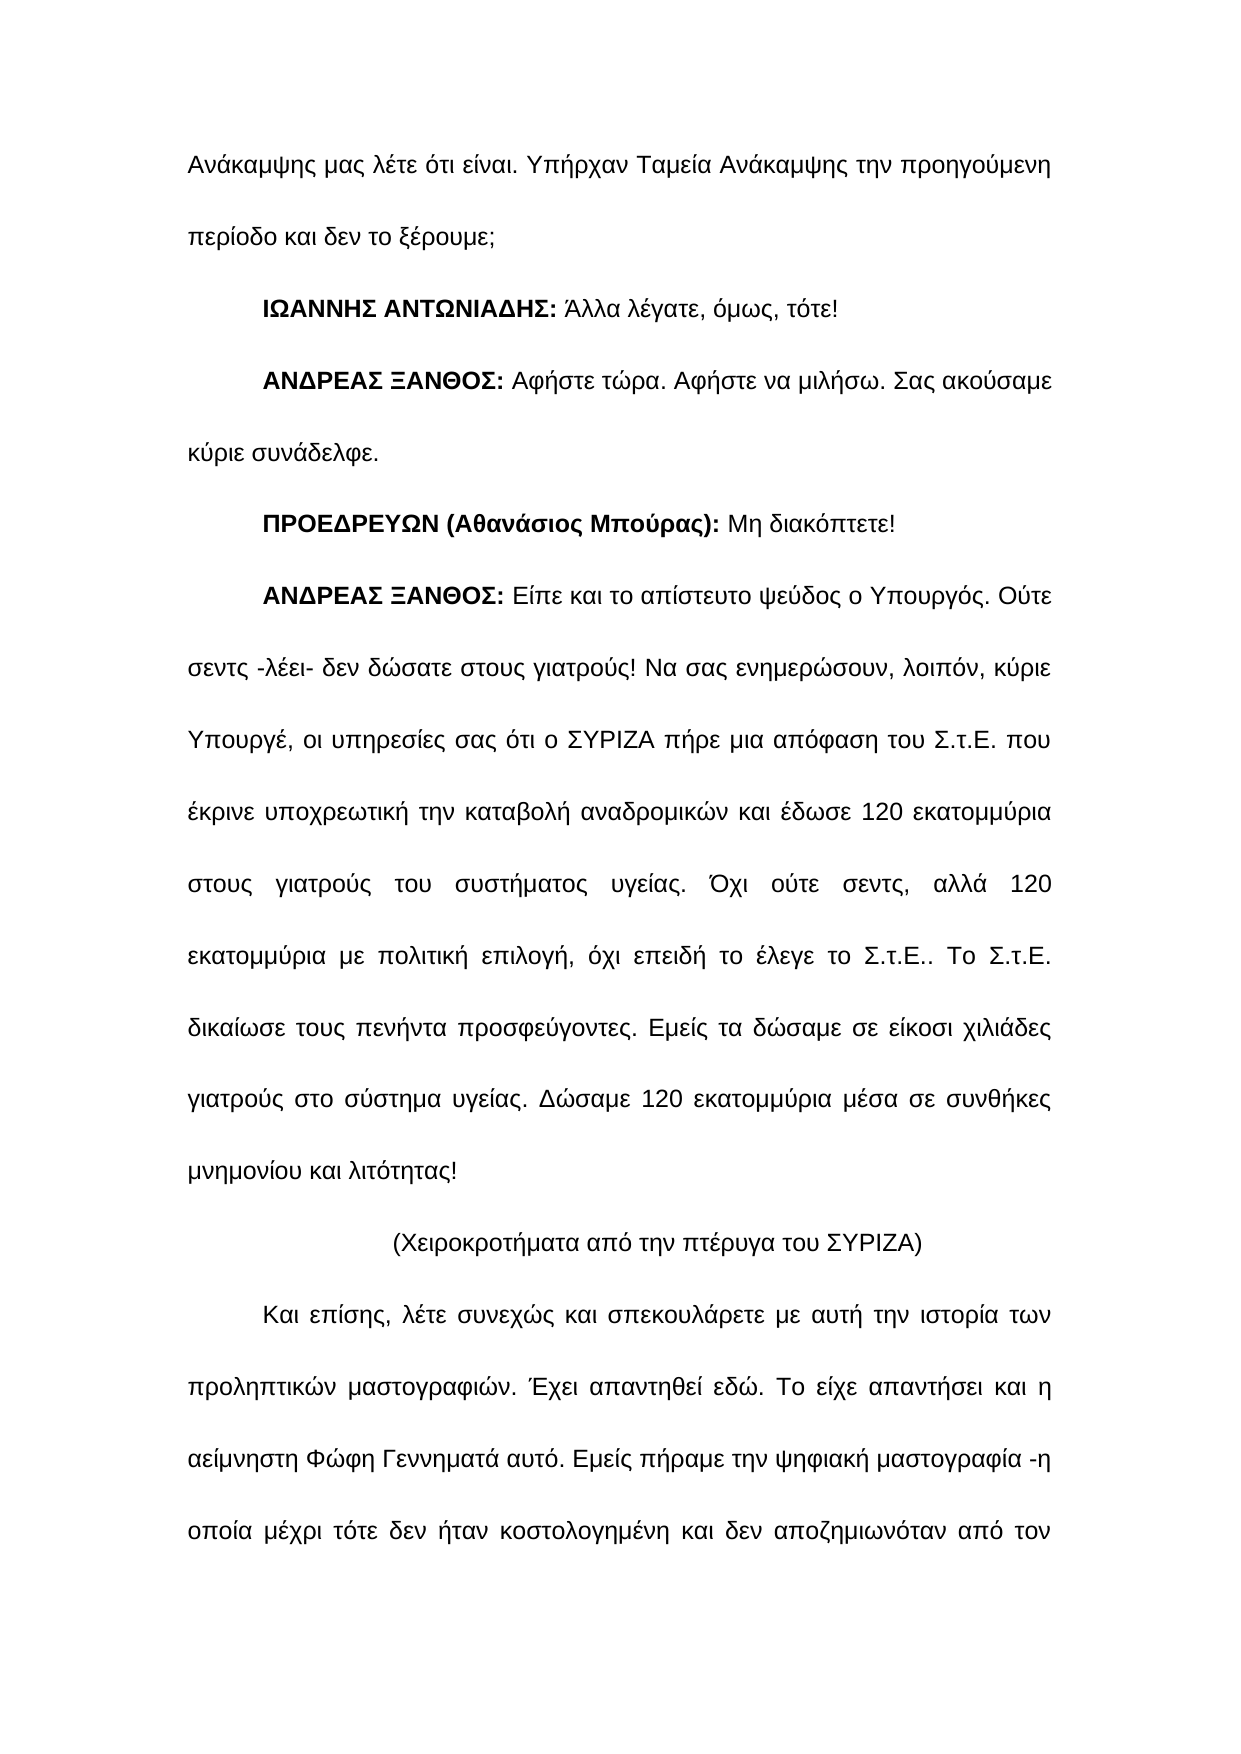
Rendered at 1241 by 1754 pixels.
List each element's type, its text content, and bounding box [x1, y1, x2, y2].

text ΑΝΔΡΕΑΣ ΞΑΝΘΟΣ: Αφήστε τώρα. Αφήστε να μιλήσω. Σας ακούσαμε κύριε συνάδελφε. [187, 366, 1053, 466]
text (Χειροκροτήματα από την πτέρυγα του ΣΥΡΙΖΑ) [187, 1228, 1053, 1257]
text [187, 1300, 1053, 1544]
text ΑΝΔΡΕΑΣ ΞΑΝΘΟΣ: Είπε και το απίστευτο ψεύδος ο Υπουργός. Ούτε σεντς -λέει- δεν δώσατε στους γιατρούς! Να σας ενημερώσουν, λοιπόν, κύριε Υπουργέ, οι υπηρεσίες σας ότι ο ΣΥΡΙΖΑ πήρε μια απόφαση του Σ.τ.Ε. που έκρινε υποχρεωτική την καταβολή αναδρομικών και έδωσε 120 εκατομμύρια στους γιατρούς του συστήματος υγείας. Όχι ούτε σεντς, αλλά 120 εκατομμύρια με πολιτική επιλογή, όχι επειδή το έλεγε το Σ.τ.Ε.. Το Σ.τ.Ε. δικαίωσε τους πενήντα προσφεύγοντες. Εμείς τα δώσαμε σε είκοσι χιλιάδες γιατρούς στο σύστημα υγείας. Δώσαμε 120 εκατομμύρια μέσα σε συνθήκες μνημονίου και λιτότητας! [187, 581, 1053, 1185]
text ΠΡΟΕΔΡΕΥΩΝ (Αθανάσιος Μπούρας): Μη διακόπτετε! [187, 509, 1053, 538]
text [187, 150, 1053, 251]
text ΙΩΑΝΝΗΣ ΑΝΤΩΝΙΑΔΗΣ: Άλλα λέγατε, όμως, τότε! [187, 294, 1053, 322]
